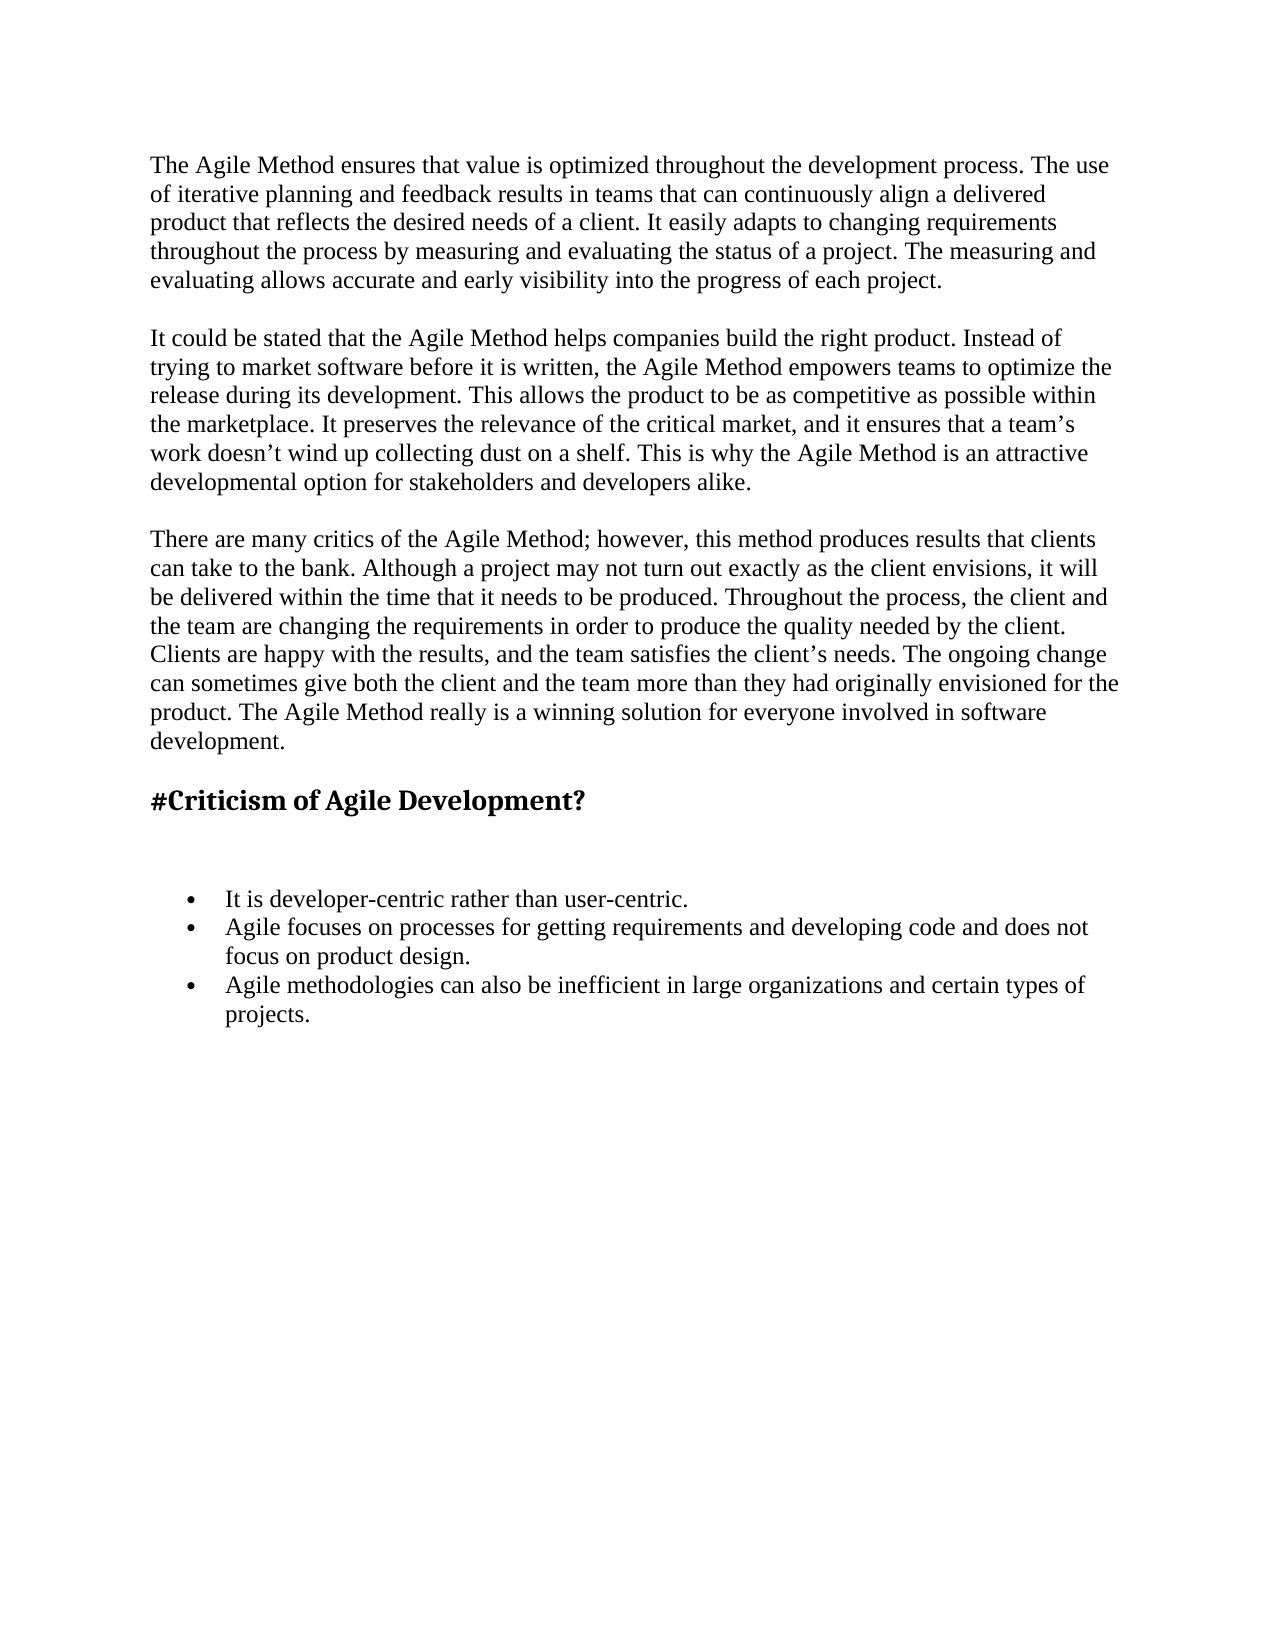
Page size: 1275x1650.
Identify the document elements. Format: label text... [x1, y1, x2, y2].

subtitle #Criticism of Agile Development? [150, 784, 1125, 817]
text The Agile Method ensures that value is optimized throughout the development process. The use of iterative planning and feedback results in teams that can continuously align a delivered product that reflects the desired needs of a client. It easily adapts to changing requirements throughout the process by measuring and evaluating the status of a project. The measuring and evaluating allows accurate and early visibility into the progress of each project. [150, 150, 1125, 294]
list It is developer-centric rather than user-centric. [187, 884, 1125, 912]
text It could be stated that the Agile Method helps companies build the right product. Instead of trying to market software before it is written, the Agile Method empowers teams to optimize the release during its development. This allows the product to be as competitive as possible within the marketplace. It preserves the relevance of the critical market, and it ensures that a team’s work doesn’t wind up collecting dust on a shelf. This is why the Agile Method is an attractive developmental option for stakeholders and developers alike. [150, 323, 1125, 495]
list Agile methodologies can also be inefficient in large organizations and certain types of projects. [187, 970, 1125, 1027]
text There are many critics of the Agile Method; however, this method produces results that clients can take to the bank. Although a project may not turn out exactly as the client envisions, it will be delivered within the time that it needs to be produced. Throughout the process, the client and the team are changing the requirements in order to produce the quality needed by the client. Clients are happy with the results, and the team satisfies the client’s needs. The ongoing change can sometimes give both the client and the team more than they had originally envisioned for the product. The Agile Method really is a winning solution for everyone involved in software development. [150, 524, 1125, 754]
list Agile focuses on processes for getting requirements and developing code and does not focus on product design. [187, 912, 1125, 970]
